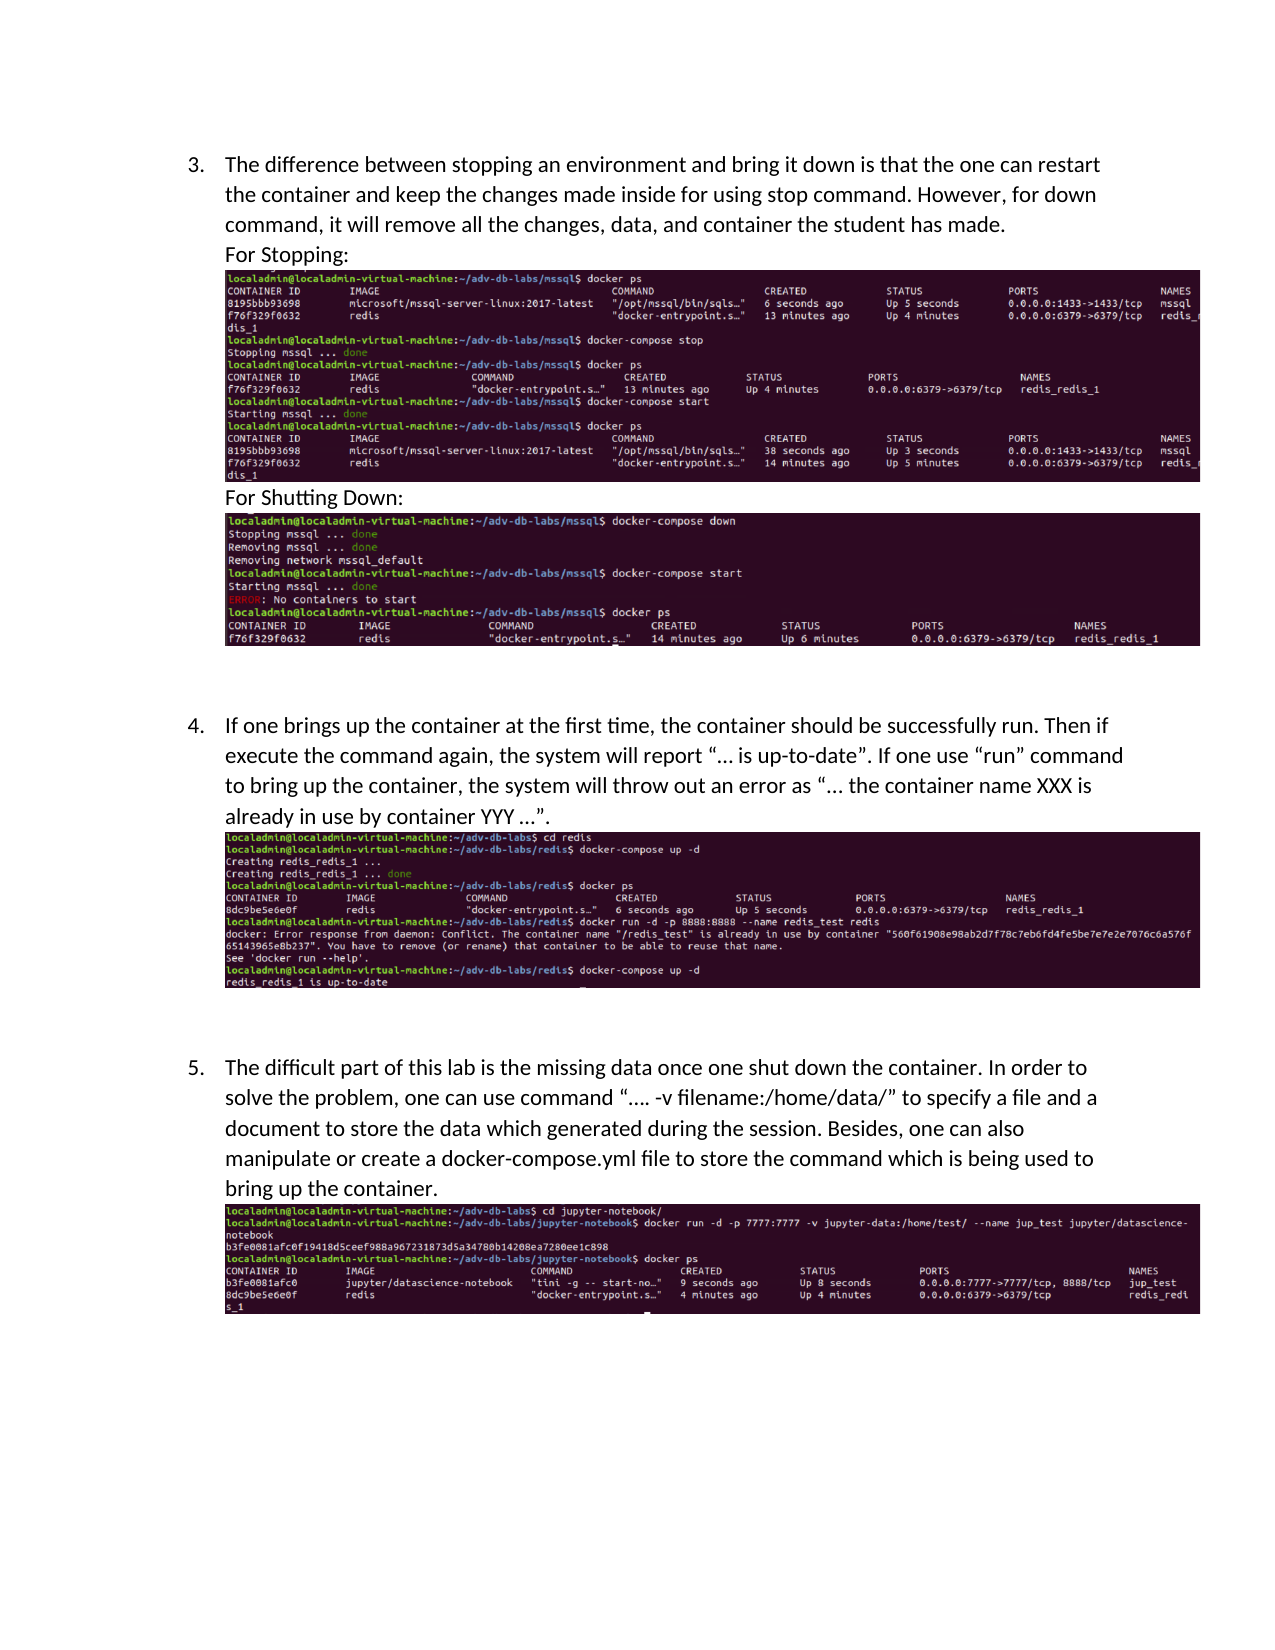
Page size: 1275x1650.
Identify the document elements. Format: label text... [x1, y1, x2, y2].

list The difference between stopping an environment and bring it down is that the one can restart the container and keep the changes made inside for using stop command. However, for down command, it will remove all the changes, data, and container the student has made. [187, 150, 1125, 238]
picture [225, 270, 1200, 482]
picture [225, 513, 1200, 646]
list For Stopping: [225, 241, 1125, 269]
list The difficult part of this lab is the missing data once one shut down the container. In order to solve the problem, one can use command “…. -v filename:/home/data/” to specify a file and a document to store the data which generated during the session. Besides, one can also manipulate or create a docker-compose.yml file to store the command which is being used to bring up the container. [187, 1053, 1125, 1202]
picture [225, 832, 1200, 988]
picture [225, 1204, 1200, 1314]
list For Shutting Down: [225, 483, 1125, 511]
list If one brings up the container at the first time, the container should be successfully run. Then if execute the command again, the system will report “… is up-to-date”. If one use “run” command to bring up the container, the system will throw out an error as “... the container name XXX is already in use by container YYY …”. [187, 711, 1125, 830]
